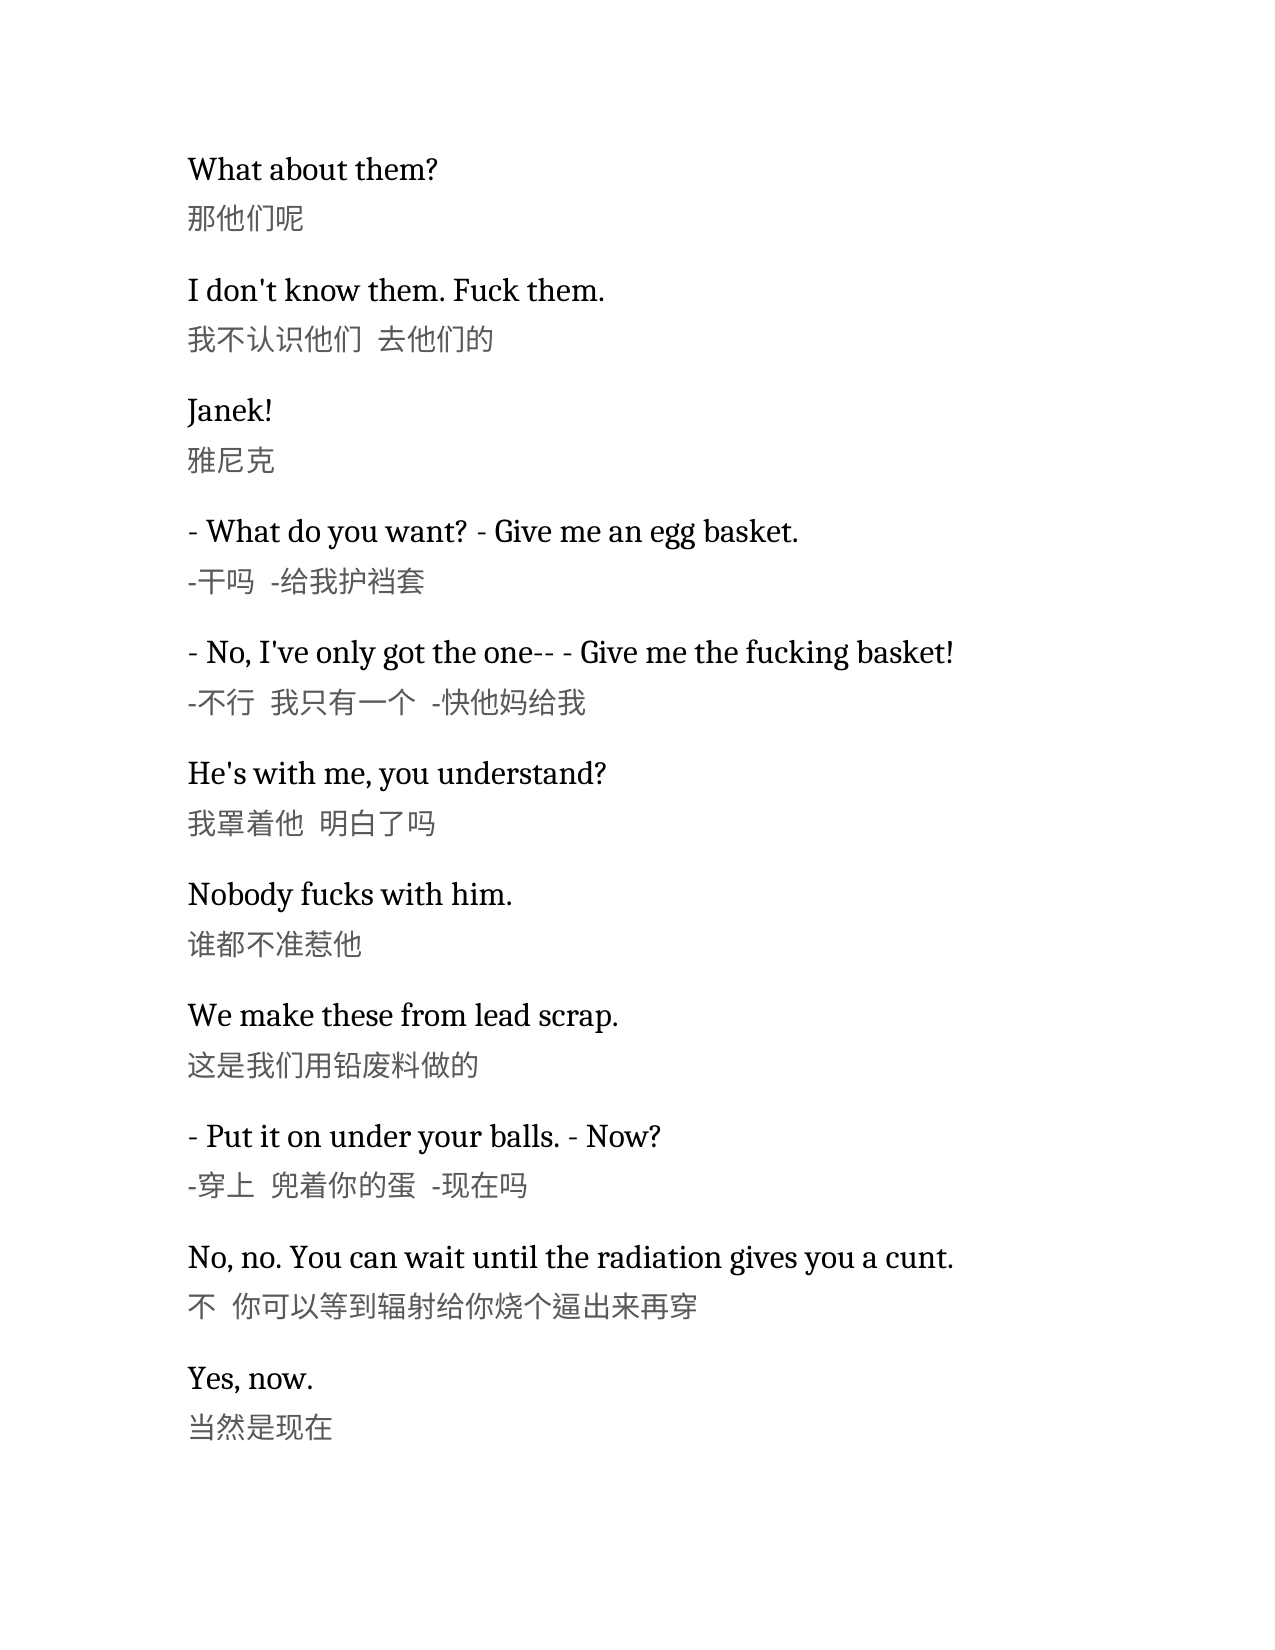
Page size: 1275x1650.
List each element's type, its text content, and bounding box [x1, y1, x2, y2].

text 这是我们用铅废料做的 [187, 1045, 1087, 1084]
text 那他们呢 [187, 198, 1087, 238]
text -不行 我只有一个 -快他妈给我 [187, 682, 1087, 722]
text 谁都不准惹他 [187, 924, 1087, 963]
text -干吗 -给我护裆套 [187, 561, 1087, 601]
text Yes, now. [187, 1359, 1087, 1398]
text - Put it on under your balls. - Now? [187, 1117, 1087, 1156]
text - What do you want? - Give me an egg basket. [187, 513, 1087, 551]
text 我罩着他 明白了吗 [187, 803, 1087, 843]
text 雅尼克 [187, 440, 1087, 480]
text I don't know them. Fuck them. [187, 271, 1087, 309]
text 不 你可以等到辐射给你烧个逼出来再穿 [187, 1287, 1087, 1326]
text 我不认识他们 去他们的 [187, 319, 1087, 359]
text 当然是现在 [187, 1408, 1087, 1447]
text -穿上 兜着你的蛋 -现在吗 [187, 1166, 1087, 1205]
text - No, I've only got the one-- - Give me the fucking basket! [187, 634, 1087, 672]
text Janek! [187, 392, 1087, 430]
text No, no. You can wait until the radiation gives you a cunt. [187, 1238, 1087, 1277]
text He's with me, you understand? [187, 755, 1087, 793]
text What about them? [187, 150, 1087, 188]
text Nobody fucks with him. [187, 876, 1087, 914]
text We make these from lead scrap. [187, 997, 1087, 1035]
